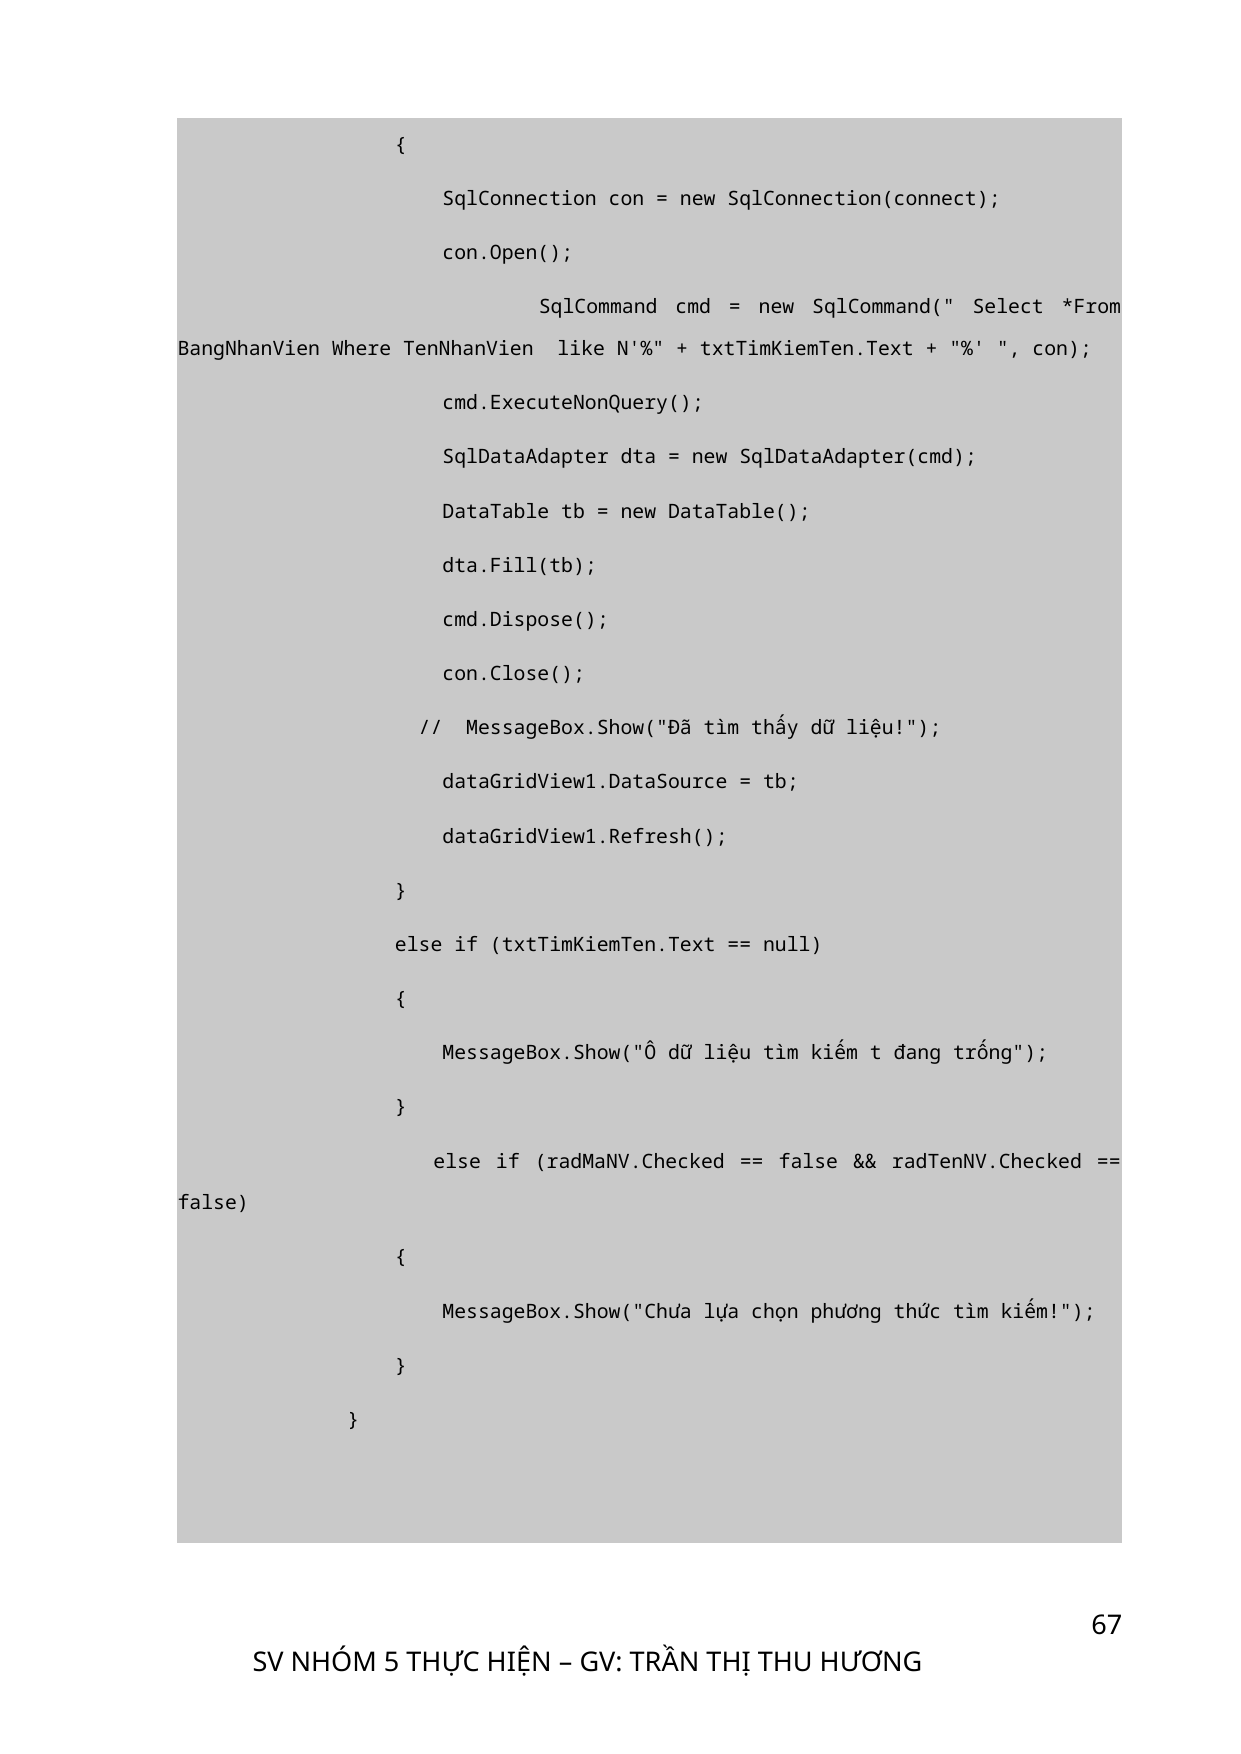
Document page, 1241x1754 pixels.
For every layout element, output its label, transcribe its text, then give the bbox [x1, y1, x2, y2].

text else if (radMaNV.Checked == false && radTenNV.Checked == false) [177, 1135, 1122, 1218]
text } [177, 1393, 1122, 1435]
text SqlDataAdapter dta = new SqlDataAdapter(cmd); [177, 431, 1122, 472]
text cmd.Dispose(); [177, 593, 1122, 635]
text // MessageBox.Show("Đã tìm thấy dữ liệu!"); [177, 701, 1122, 743]
text MessageBox.Show("Chưa lựa chọn phương thức tìm kiếm!"); [177, 1285, 1122, 1326]
text } [177, 864, 1122, 906]
text else if (txtTimKiemTen.Text == null) [177, 918, 1122, 960]
text { [177, 972, 1122, 1014]
text con.Open(); [177, 226, 1122, 268]
text con.Close(); [177, 647, 1122, 689]
text } [177, 1081, 1122, 1122]
text SqlConnection con = new SqlConnection(connect); [177, 172, 1122, 214]
text DataTable tb = new DataTable(); [177, 485, 1122, 526]
text { [177, 118, 1122, 160]
text SqlCommand cmd = new SqlCommand(" Select *From BangNhanVien Where TenNhanVien like N'%" + txtTimKiemTen.Text + "%' ", con); [177, 281, 1122, 364]
text } [177, 1339, 1122, 1381]
text cmd.ExecuteNonQuery(); [177, 376, 1122, 418]
text dta.Fill(tb); [177, 539, 1122, 581]
text dataGridView1.DataSource = tb; [177, 756, 1122, 797]
text dataGridView1.Refresh(); [177, 810, 1122, 851]
text MessageBox.Show("Ô dữ liệu tìm kiếm t đang trống"); [177, 1026, 1122, 1068]
text { [177, 1231, 1122, 1272]
